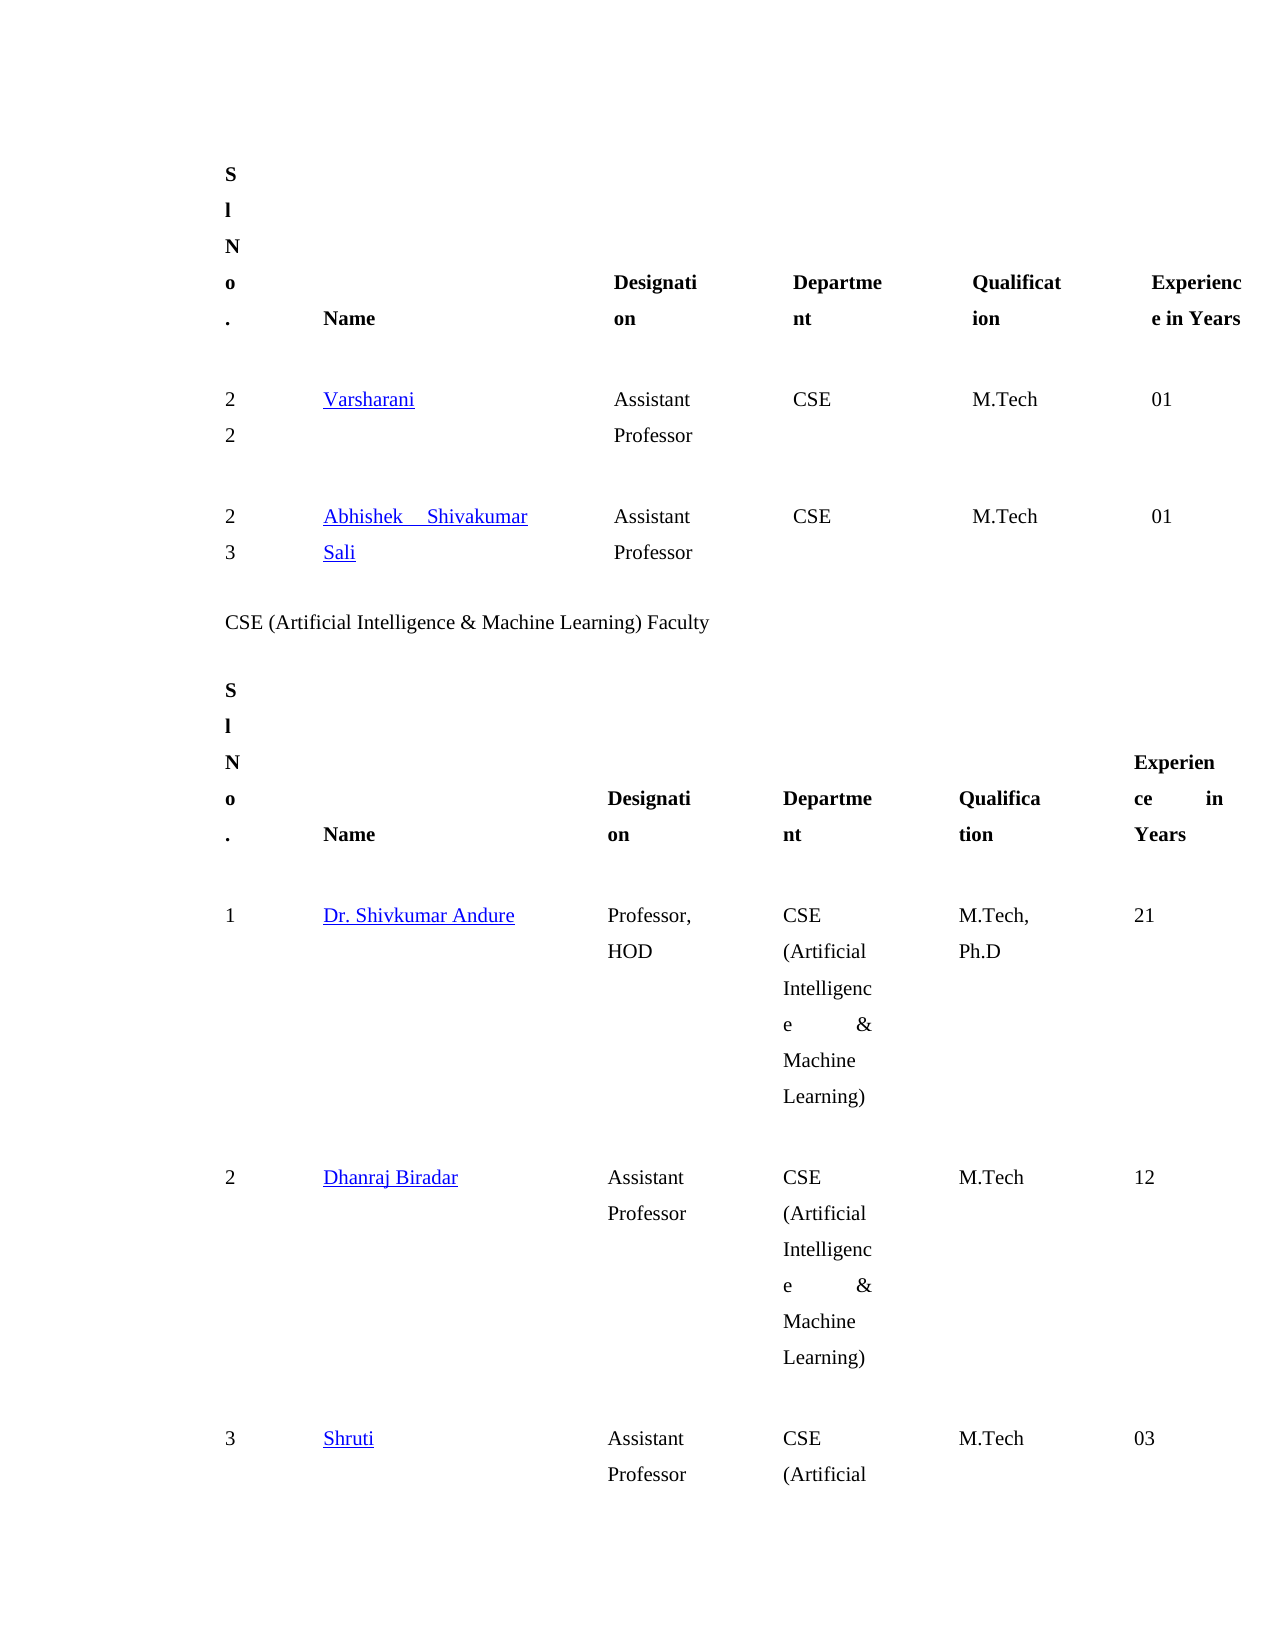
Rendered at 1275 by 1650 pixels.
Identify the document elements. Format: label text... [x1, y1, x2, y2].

table_cell Professor, HOD [521, 892, 696, 1153]
table_cell 1 [139, 892, 237, 1153]
table_header Department [696, 667, 872, 892]
table_header Name [236, 150, 527, 375]
table_cell Assistant Professor [527, 375, 706, 492]
table_cell CSE [706, 493, 886, 610]
table_cell 22 [139, 375, 236, 492]
table_header Department [706, 150, 886, 375]
table_header Qualification [872, 667, 1047, 892]
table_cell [696, 1415, 872, 1498]
table_cell Abhishek Shivakumar Sali [236, 493, 527, 610]
table_cell 21 [1047, 892, 1223, 1153]
table_cell Dr. Shivkumar Andure [237, 892, 521, 1153]
table_cell 2 [139, 1153, 237, 1414]
table_cell M.Tech [872, 1415, 1047, 1498]
table_cell 01 [1065, 493, 1244, 610]
table_cell M.Tech [886, 493, 1065, 610]
table_cell CSE [706, 375, 886, 492]
table_header Designation [527, 150, 706, 375]
table_cell Assistant Professor [527, 493, 706, 610]
table_cell Assistant Professor [521, 1415, 696, 1498]
table_cell 23 [139, 493, 236, 610]
table_cell 01 [1065, 375, 1244, 492]
table_cell Shruti [237, 1415, 521, 1498]
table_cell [696, 1153, 872, 1414]
table_cell Dhanraj Biradar [237, 1153, 521, 1414]
table_cell Varsharani [236, 375, 527, 492]
table_cell M.Tech [886, 375, 1065, 492]
table_header Qualification [886, 150, 1065, 375]
table_cell Assistant Professor [521, 1153, 696, 1414]
table_header Experience in Years [1065, 150, 1244, 375]
text CSE (Artificial Intelligence & Machine Learning) Faculty [225, 610, 1137, 634]
table_header Experience in Years [1047, 667, 1223, 892]
table_cell 12 [1047, 1153, 1223, 1414]
table_header Sl No. [139, 150, 236, 375]
table_cell M.Tech [872, 1153, 1047, 1414]
table_header Name [237, 667, 521, 892]
table_header Designation [521, 667, 696, 892]
table_cell 03 [1047, 1415, 1223, 1498]
table_header Sl No. [139, 667, 237, 892]
table_cell M.Tech, Ph.D [872, 892, 1047, 1153]
table_cell CSE (Artificial Intelligence & Machine Learning) [696, 892, 872, 1153]
table_cell 3 [139, 1415, 237, 1498]
